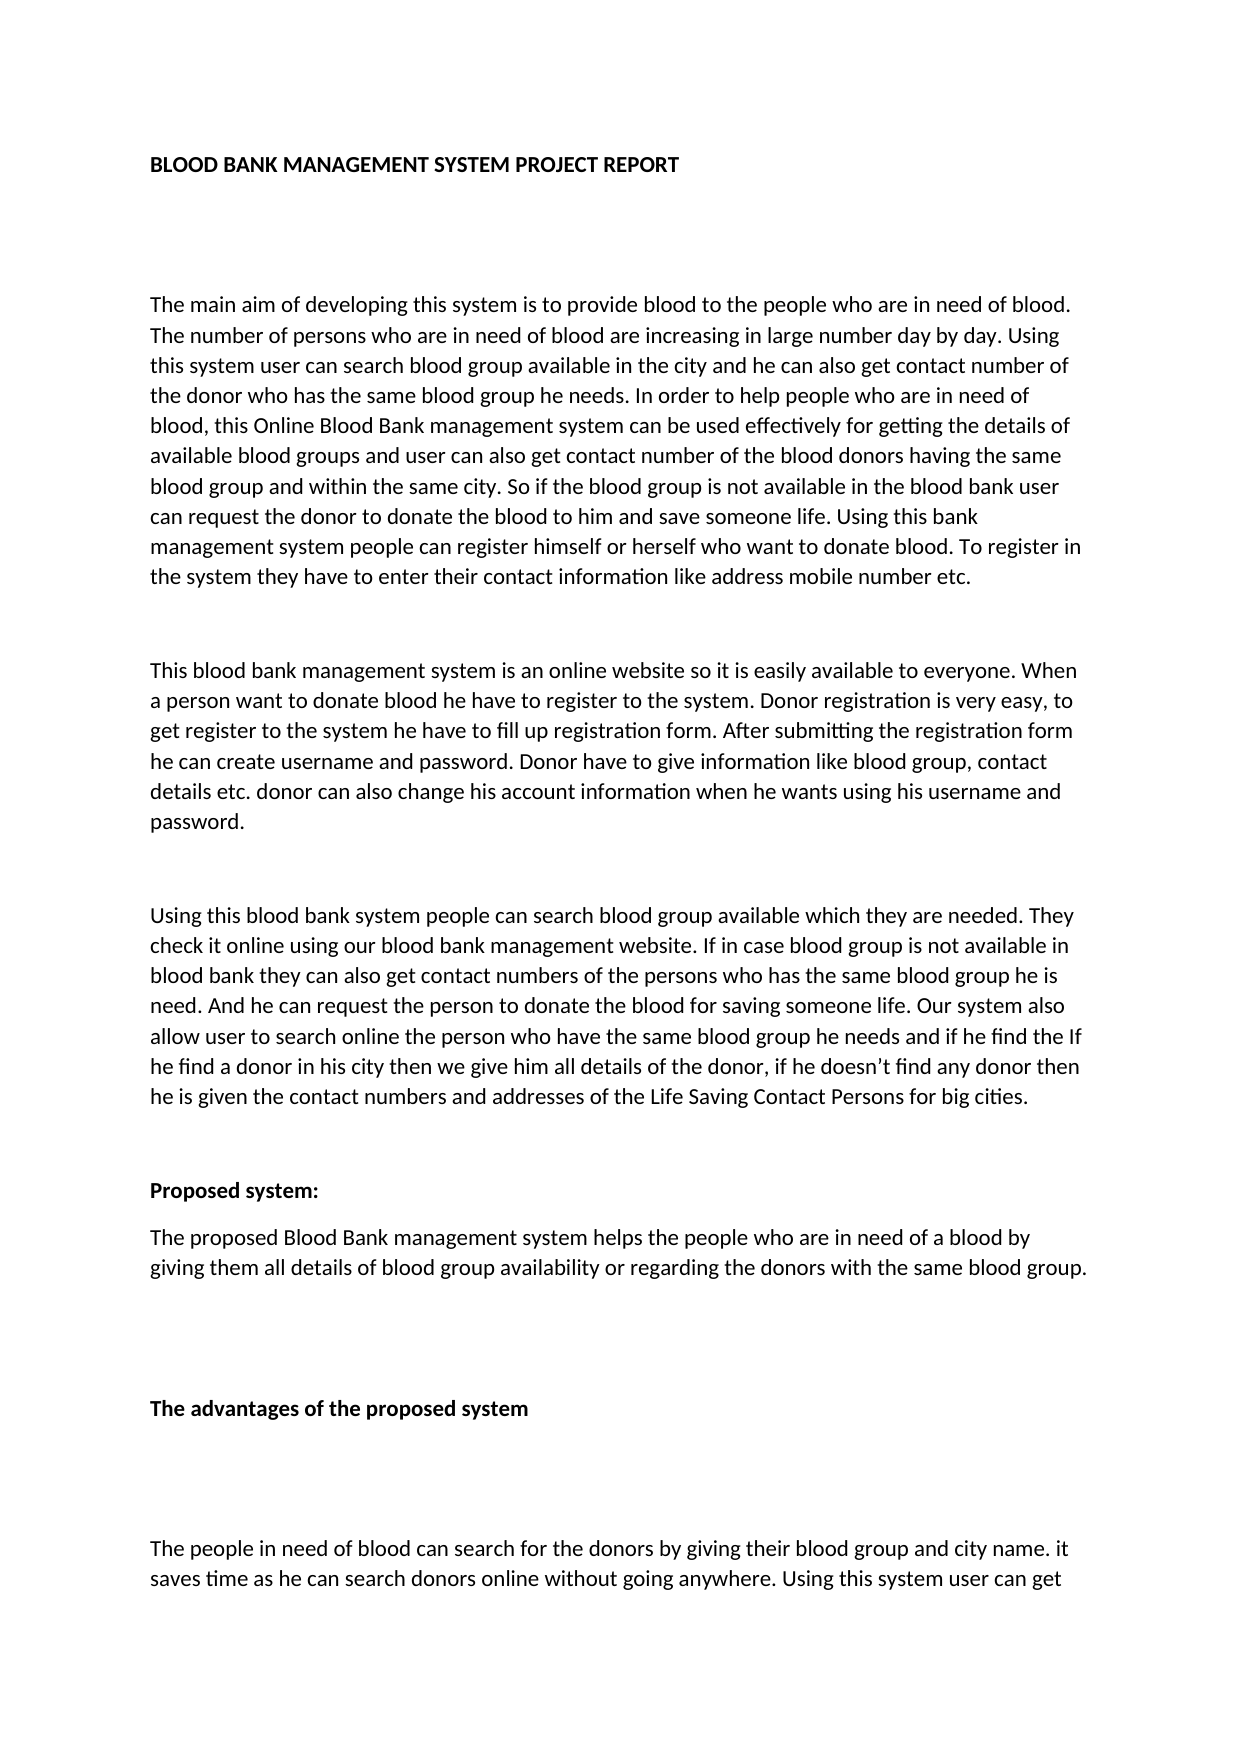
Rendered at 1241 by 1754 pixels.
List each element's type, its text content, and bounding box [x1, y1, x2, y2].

text The proposed Blood Bank management system helps the people who are in need of a blood by giving them all details of blood group availability or regarding the donors with the same blood group. [150, 1223, 1090, 1281]
text Using this blood bank system people can search blood group available which they are needed. They check it online using our blood bank management website. If in case blood group is not available in blood bank they can also get contact numbers of the persons who has the same blood group he is need. And he can request the person to donate the blood for saving someone life. Our system also allow user to search online the person who have the same blood group he needs and if he find the If he find a donor in his city then we give him all details of the donor, if he doesn’t find any donor then he is given the contact numbers and addresses of the Life Saving Contact Persons for big cities. [150, 901, 1090, 1110]
text This blood bank management system is an online website so it is easily available to everyone. When a person want to donate blood he have to register to the system. Donor registration is very easy, to get register to the system he have to fill up registration form. After submitting the registration form he can create username and password. Donor have to give information like blood group, contact details etc. donor can also change his account information when he wants using his username and password. [150, 656, 1090, 835]
text The advantages of the proposed system [150, 1394, 1090, 1422]
text The main aim of developing this system is to provide blood to the people who are in need of blood. The number of persons who are in need of blood are increasing in large number day by day. Using this system user can search blood group available in the city and he can also get contact number of the donor who has the same blood group he needs. In order to help people who are in need of blood, this Online Blood Bank management system can be used effectively for getting the details of available blood groups and user can also get contact number of the blood donors having the same blood group and within the same city. So if the blood group is not available in the blood bank user can request the donor to donate the blood to him and save someone life. Using this bank management system people can register himself or herself who want to donate blood. To register in the system they have to enter their contact information like address mobile number etc. [150, 291, 1090, 591]
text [150, 1534, 1090, 1593]
text Proposed system: [150, 1176, 1090, 1204]
text BLOOD BANK MANAGEMENT SYSTEM PROJECT REPORT [150, 150, 1090, 178]
